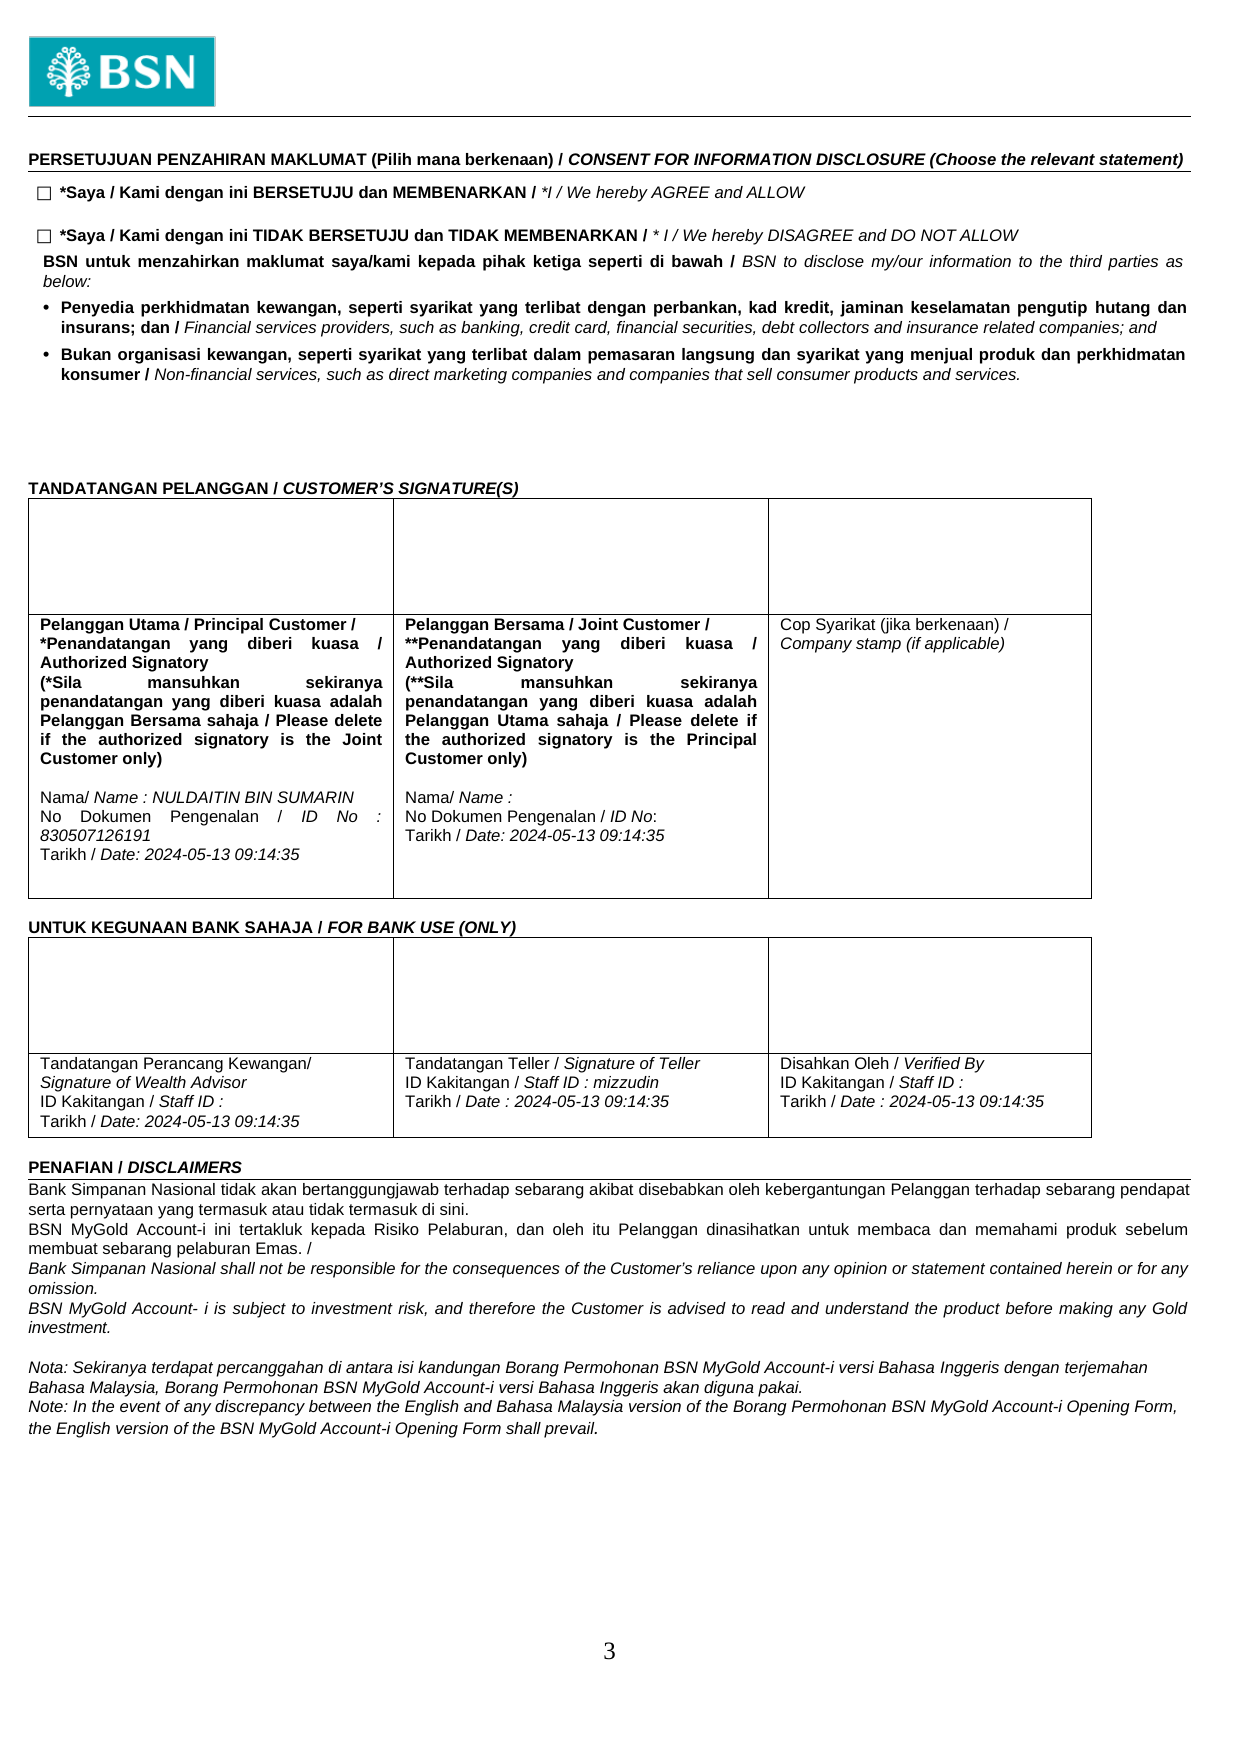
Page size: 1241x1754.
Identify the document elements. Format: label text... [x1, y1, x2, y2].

text PENAFIAN / DISCLAIMERS [28, 1157, 1191, 1179]
text PERSETUJUAN PENZAHIRAN MAKLUMAT (Pilih mana berkenaan) / CONSENT FOR INFORMATION DISCLOSURE (Choose the relevant statement) [28, 150, 1191, 171]
picture [28, 30, 227, 114]
list Bukan organisasi kewangan, seperti syarikat yang terlibat dalam pemasaran langsung dan syarikat yang menjual produk dan perkhidmatan konsumer / Non-financial services, such as direct marketing companies and companies that sell consumer products and services. [43, 344, 1187, 384]
table_header [769, 938, 1091, 1053]
table_header [394, 499, 768, 614]
text Bank Simpanan Nasional tidak akan bertanggungjawab terhadap sebarang akibat disebabkan oleh kebergantungan Pelanggan terhadap sebarang pendapat serta pernyataan yang termasuk atau tidak termasuk di sini. [28, 1180, 1190, 1219]
table_cell Cop Syarikat (jika berkenaan) / Company stamp (if applicable) [769, 615, 1091, 897]
text BSN untuk menzahirkan maklumat saya/kami kepada pihak ketiga seperti di bawah / BSN to disclose my/our information to the third parties as below: [43, 252, 1187, 291]
table_cell Tandatangan Teller / Signature of Teller ID Kakitangan / Staff ID : mizzudin Tarikh / Date : 2024-05-13 09:14:35 [394, 1054, 768, 1137]
list *Saya / Kami dengan ini TIDAK BERSETUJU dan TIDAK MEMBENARKAN / * I / We hereby DISAGREE and DO NOT ALLOW [36, 222, 1191, 246]
list Penyedia perkhidmatan kewangan, seperti syarikat yang terlibat dengan perbankan, kad kredit, jaminan keselamatan pengutip hutang dan insurans; dan / Financial services providers, such as banking, credit card, financial securities, debt collectors and insurance related companies; and [43, 297, 1187, 337]
text BSN MyGold Account- i is subject to investment risk, and therefore the Customer is advised to read and understand the product before making any Gold investment. [28, 1298, 1190, 1337]
text UNTUK KEGUNAAN BANK SAHAJA / FOR BANK USE (ONLY) [28, 918, 1191, 937]
text Bank Simpanan Nasional shall not be responsible for the consequences of the Customer’s reliance upon any opinion or statement contained herein or for any omission. [28, 1259, 1190, 1298]
table_cell Pelanggan Utama / Principal Customer / *Penandatangan yang diberi kuasa / Authorized Signatory (*Sila mansuhkan sekiranya penandatangan yang diberi kuasa adalah Pelanggan Bersama sahaja / Please delete if the authorized signatory is the Joint Customer only) Nama/ Name : NULDAITIN BIN SUMARIN No Dokumen Pengenalan / ID No : 830507126191 Tarikh / Date: 2024-05-13 09:14:35 [29, 615, 393, 897]
table_header [29, 938, 393, 1053]
list *Saya / Kami dengan ini BERSETUJU dan MEMBENARKAN / *I / We hereby AGREE and ALLOW [36, 179, 1191, 203]
text BSN MyGold Account-i ini tertakluk kepada Risiko Pelaburan, dan oleh itu Pelanggan dinasihatkan untuk membaca dan memahami produk sebelum membuat sebarang pelaburan Emas. / [28, 1219, 1190, 1258]
table_cell Pelanggan Bersama / Joint Customer / **Penandatangan yang diberi kuasa / Authorized Signatory (**Sila mansuhkan sekiranya penandatangan yang diberi kuasa adalah Pelanggan Utama sahaja / Please delete if the authorized signatory is the Principal Customer only) Nama/ Name : No Dokumen Pengenalan / ID No: Tarikh / Date: 2024-05-13 09:14:35 [394, 615, 768, 897]
table_cell Tandatangan Perancang Kewangan/ Signature of Wealth Advisor ID Kakitangan / Staff ID : Tarikh / Date: 2024-05-13 09:14:35 [29, 1054, 393, 1137]
table_cell Disahkan Oleh / Verified By ID Kakitangan / Staff ID : Tarikh / Date : 2024-05-13 09:14:35 [769, 1054, 1091, 1137]
table_header [769, 499, 1091, 614]
table_header [29, 499, 393, 614]
text Nota: Sekiranya terdapat percanggahan di antara isi kandungan Borang Permohonan BSN MyGold Account-i versi Bahasa Inggeris dengan terjemahan Bahasa Malaysia, Borang Permohonan BSN MyGold Account-i versi Bahasa Inggeris akan diguna pakai. [28, 1358, 1187, 1397]
text Note: In the event of any discrepancy between the English and Bahasa Malaysia version of the Borang Permohonan BSN MyGold Account-i Opening Form, the English version of the BSN MyGold Account-i Opening Form shall prevail. [28, 1397, 1187, 1439]
table_header [394, 938, 768, 1053]
text TANDATANGAN PELANGGAN / CUSTOMER’S SIGNATURE(S) [28, 479, 1191, 498]
